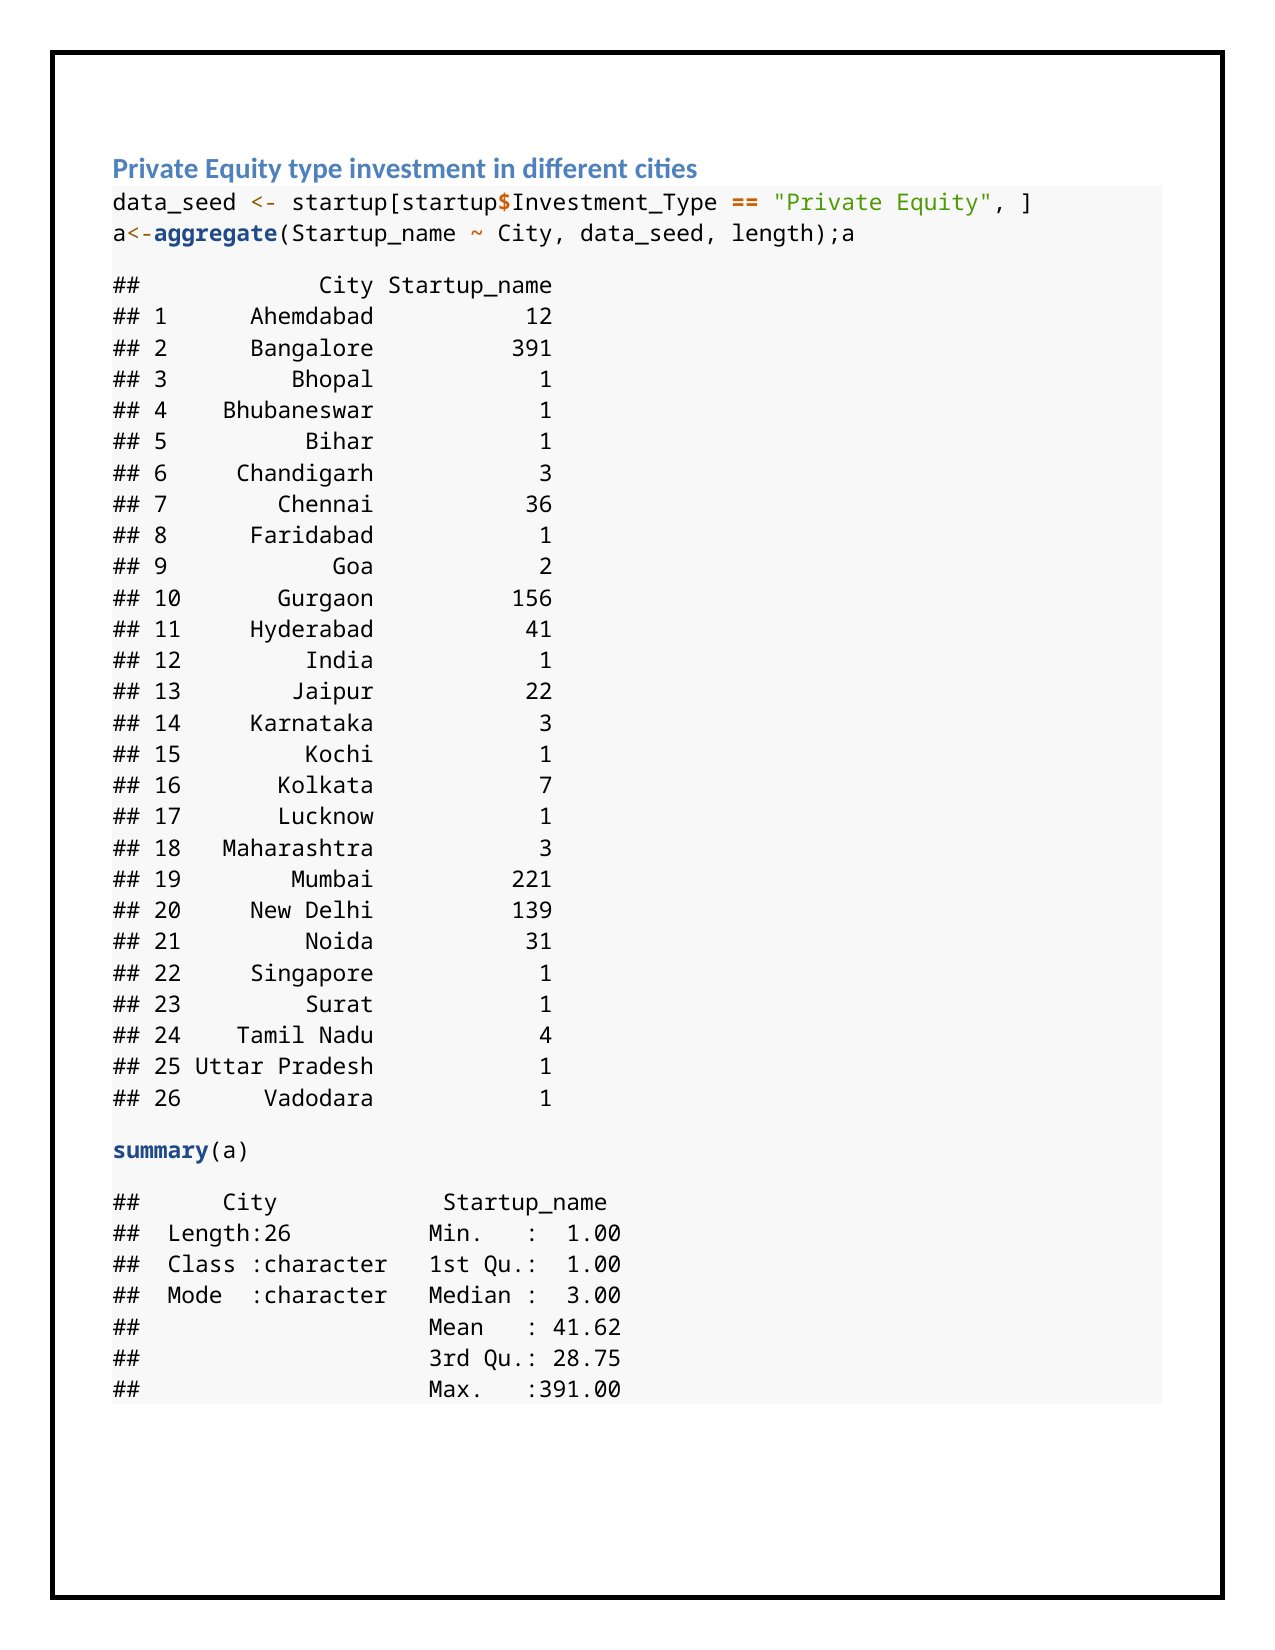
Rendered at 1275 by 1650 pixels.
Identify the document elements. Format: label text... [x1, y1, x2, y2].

subtitle Private Equity type investment in different cities [112, 150, 1162, 186]
text ## City Startup_name ## Length:26 Min. : 1.00 ## Class :character 1st Qu.: 1.00 ## Mode :character Median : 3.00 ## Mean : 41.62 ## 3rd Qu.: 28.75 ## Max. :391.00 [112, 1186, 1162, 1404]
text summary(a) [112, 1133, 1162, 1165]
text data_seed <- startup[startup$Investment_Type == "Private Equity", ] a<-aggregate(Startup_name ~ City, data_seed, length);a [855, 186, 1162, 248]
text ## City Startup_name ## 1 Ahemdabad 12 ## 2 Bangalore 391 ## 3 Bhopal 1 ## 4 Bhubaneswar 1 ## 5 Bihar 1 ## 6 Chandigarh 3 ## 7 Chennai 36 ## 8 Faridabad 1 ## 9 Goa 2 ## 10 Gurgaon 156 ## 11 Hyderabad 41 ## 12 India 1 ## 13 Jaipur 22 ## 14 Karnataka 3 ## 15 Kochi 1 ## 16 Kolkata 7 ## 17 Lucknow 1 ## 18 Maharashtra 3 ## 19 Mumbai 221 ## 20 New Delhi 139 ## 21 Noida 31 ## 22 Singapore 1 ## 23 Surat 1 ## 24 Tamil Nadu 4 ## 25 Uttar Pradesh 1 ## 26 Vadodara 1 [112, 269, 1162, 1113]
